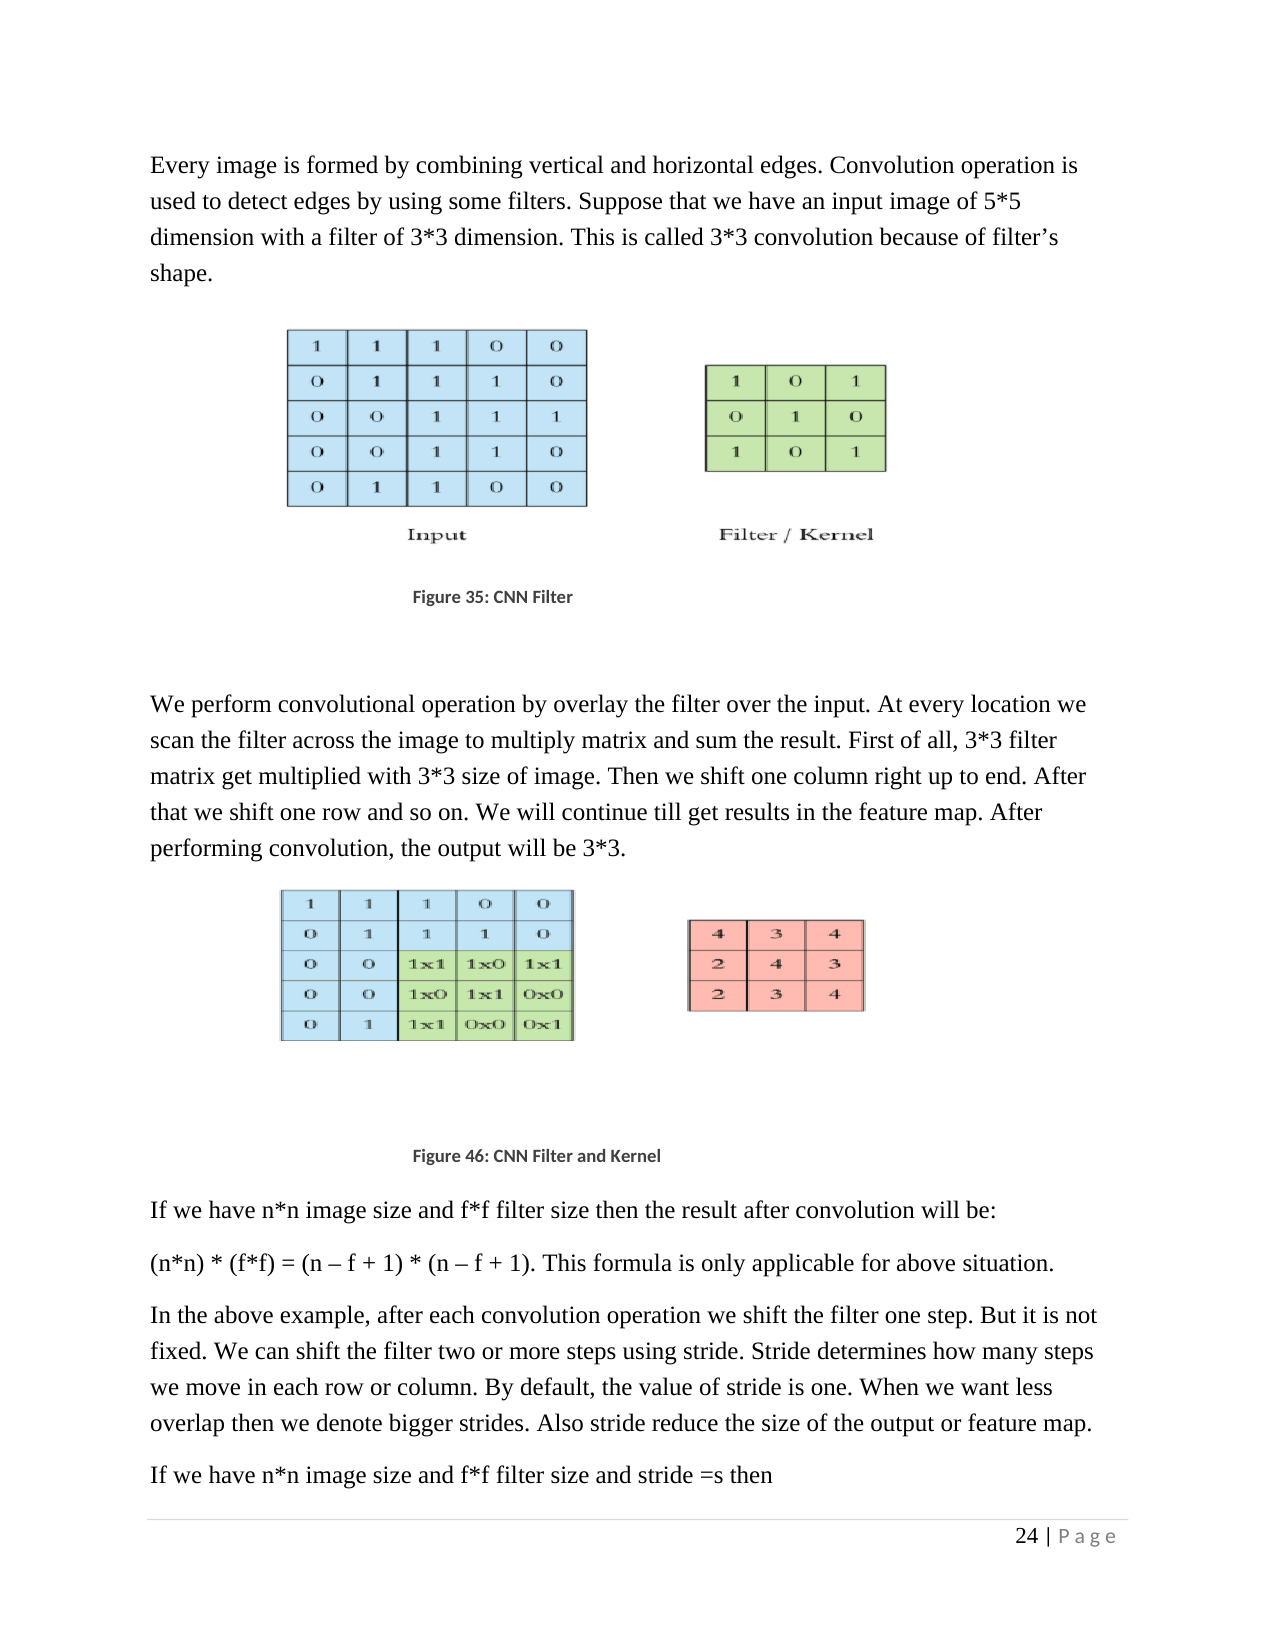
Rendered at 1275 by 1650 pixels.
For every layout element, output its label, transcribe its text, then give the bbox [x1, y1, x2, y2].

text We perform convolutional operation by overlay the filter over the input. At every location we scan the filter across the image to multiply matrix and sum the result. First of all, 3*3 filter matrix get multiplied with 3*3 size of image. Then we shift one column right up to end. After that we shift one row and so on. We will continue till get results in the feature map. After performing convolution, the output will be 3*3. [150, 689, 1089, 862]
picture [286, 328, 889, 545]
text Figure 35: CNN Filter [413, 586, 1200, 608]
picture [278, 889, 868, 1041]
text In the above example, after each convolution operation we shift the filter one step. But it is not fixed. We can shift the filter two or more steps using stride. Stride determines how many steps we move in each row or column. By default, the value of stride is one. When we want less overlap then we denote bigger strides. Also stride reduce the size of the output or feature map. [150, 1300, 1100, 1437]
text If we have n*n image size and f*f filter size then the result after convolution will be: (n*n) * (f*f) = (n – f + 1) * (n – f + 1). This formula is only applicable for above situation. [150, 1195, 1055, 1276]
text If we have n*n image size and f*f filter size and stride =s then [150, 1461, 1200, 1489]
text Figure 46: CNN Filter and Kernel [413, 1144, 1200, 1167]
text Every image is formed by combining vertical and horizontal edges. Convolution operation is used to detect edges by using some filters. Suppose that we have an input image of 5*5 dimension with a filter of 3*3 dimension. This is called 3*3 convolution because of filter’s shape. [150, 150, 1115, 286]
